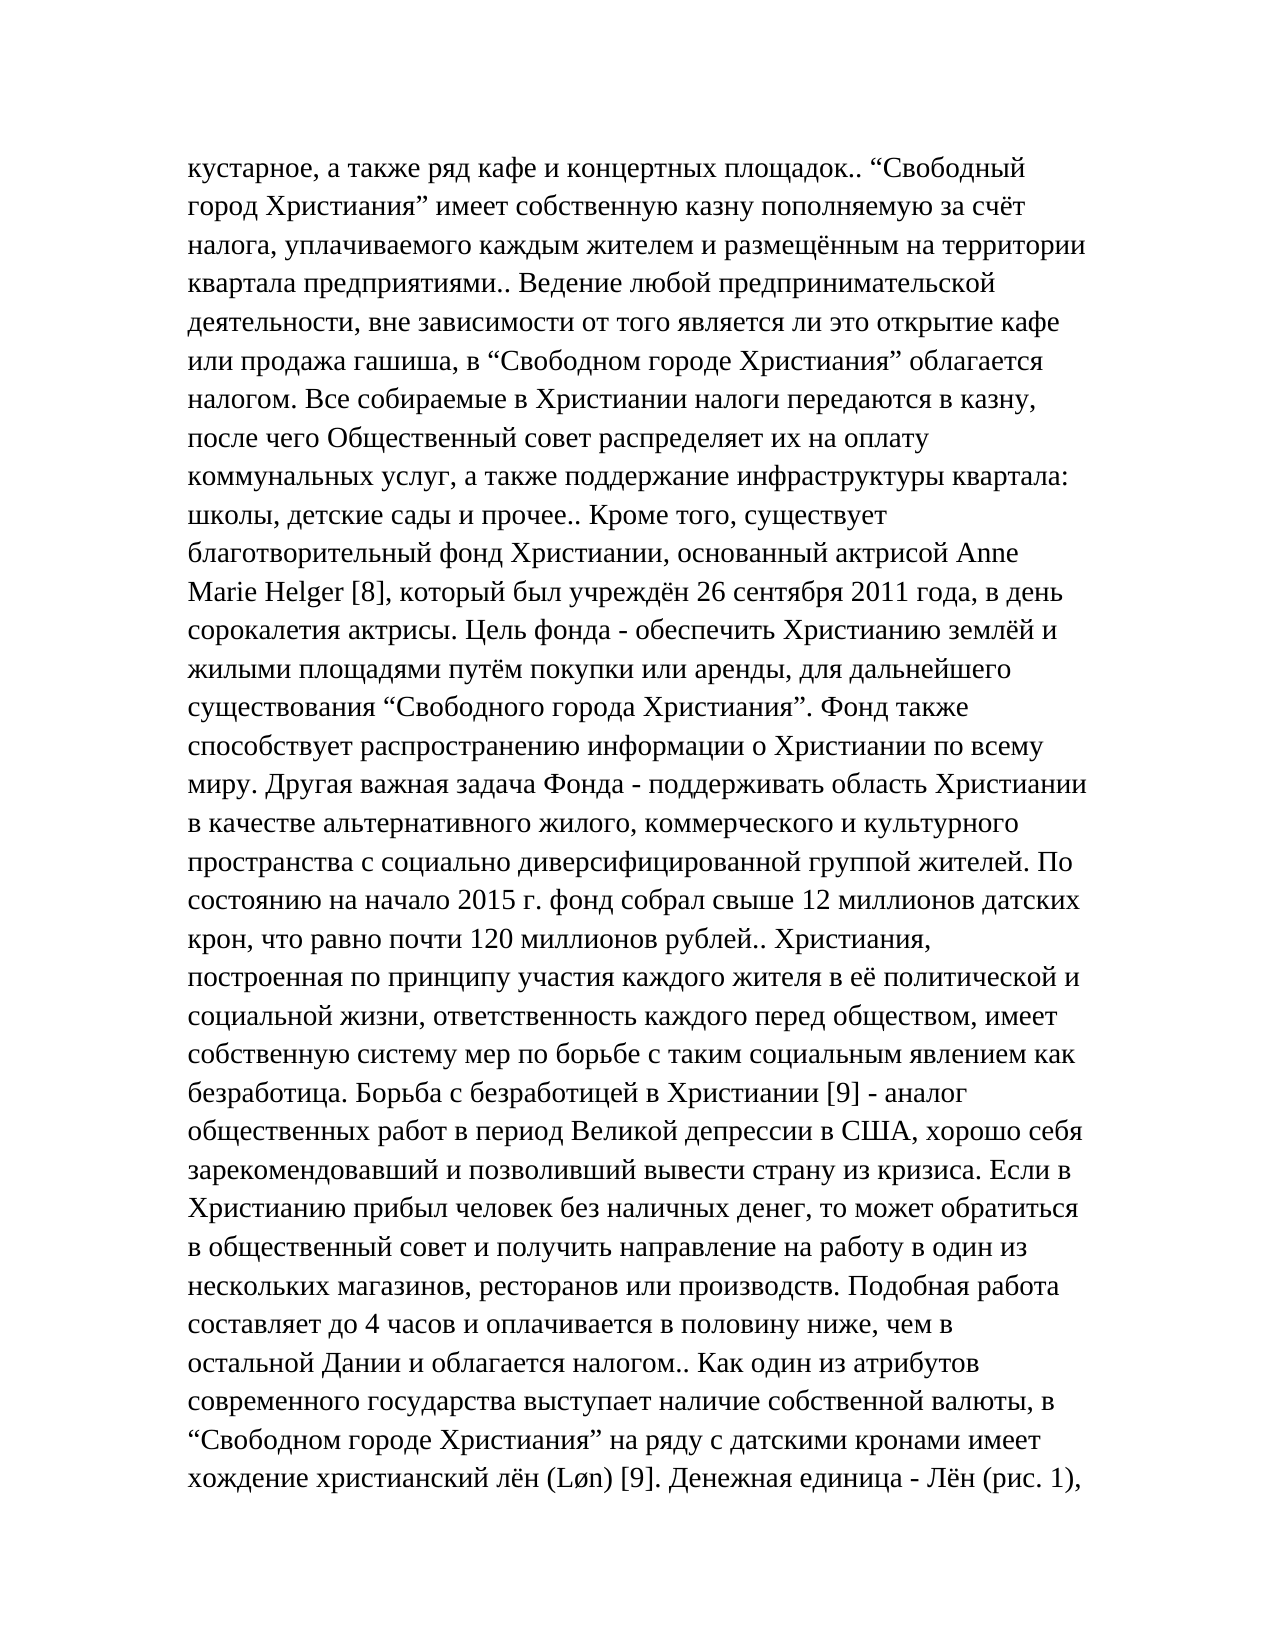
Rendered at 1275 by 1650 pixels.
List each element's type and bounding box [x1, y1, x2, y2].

text [187, 150, 1087, 1494]
